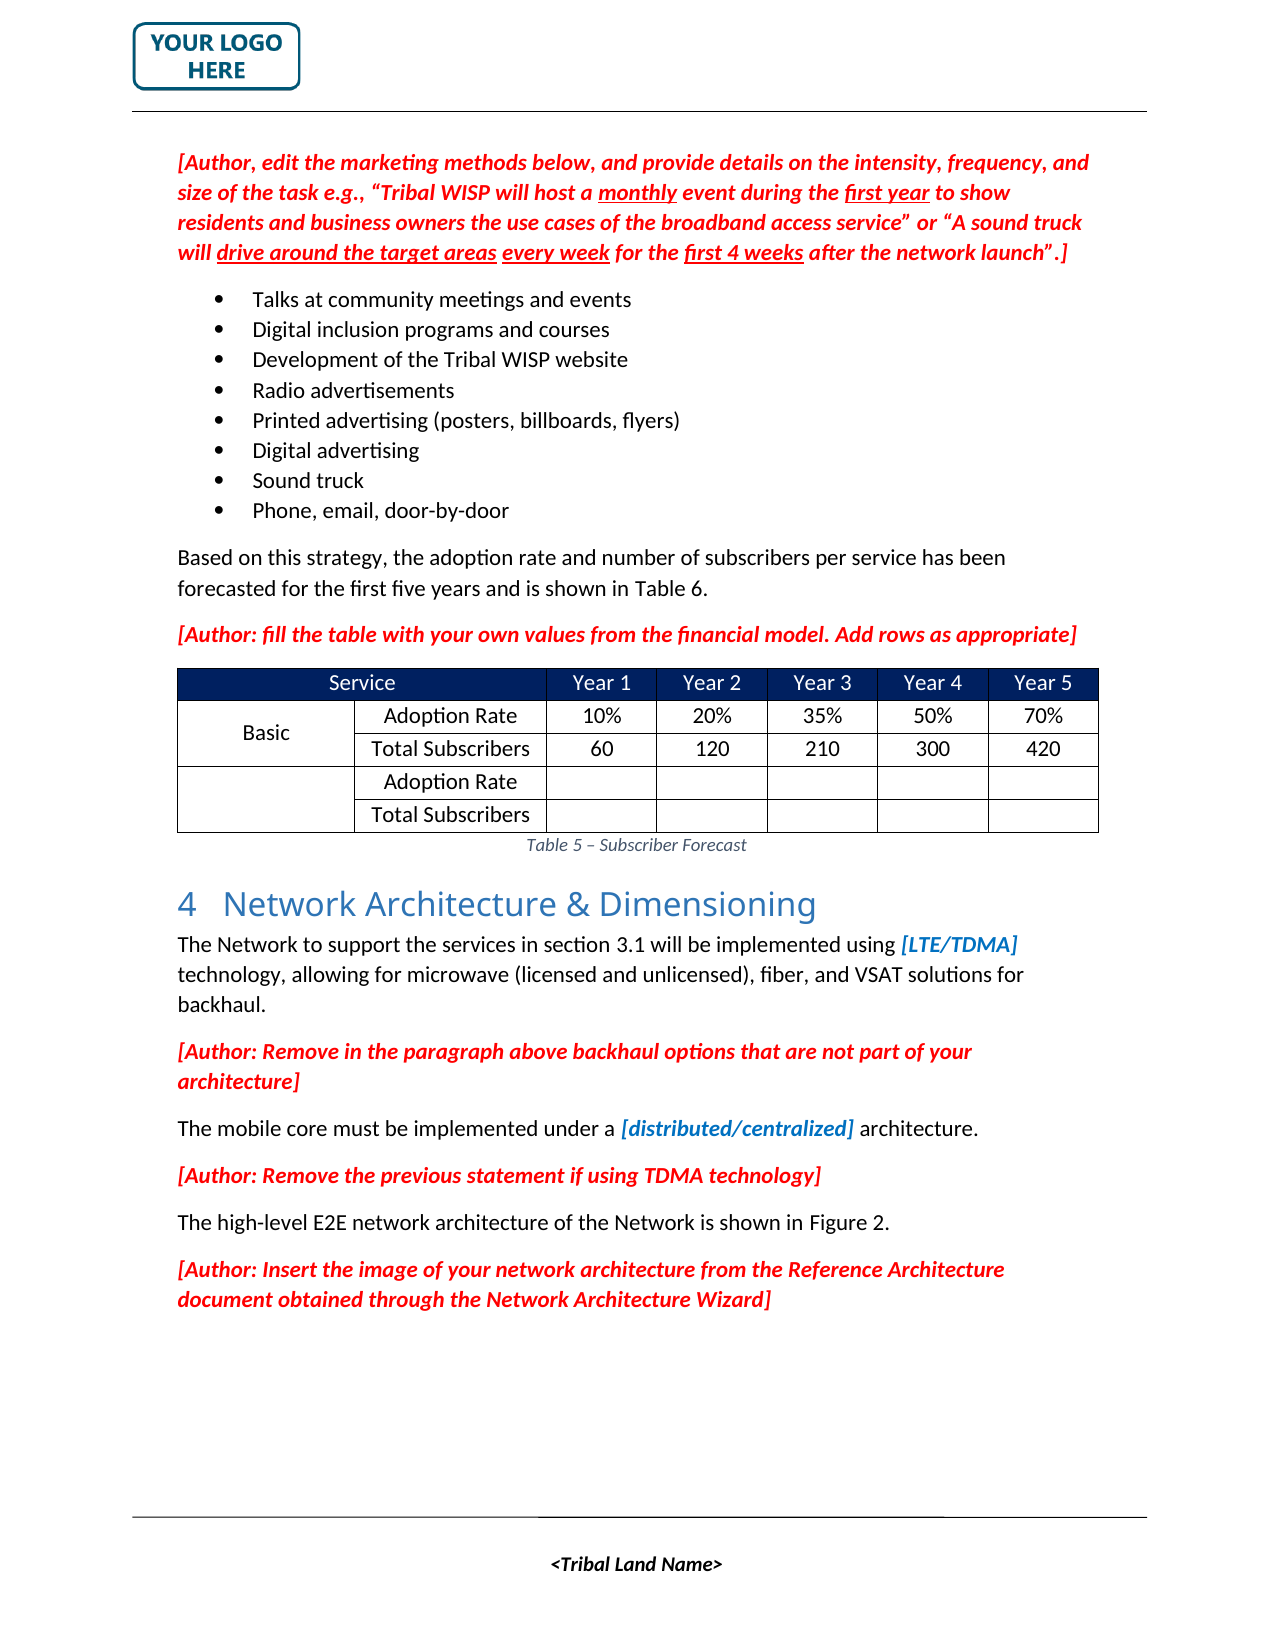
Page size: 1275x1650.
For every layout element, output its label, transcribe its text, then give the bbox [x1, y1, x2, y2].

table_cell [878, 800, 988, 832]
table_cell [768, 767, 877, 799]
table_cell Adoption Rate [355, 767, 546, 799]
text The Network to support the services in section 3.1 will be implemented using [LTE/TDMA] technology, allowing for microwave (licensed and unlicensed), fiber, and VSAT solutions for backhaul. [177, 930, 1098, 1018]
table_header Year 4 [878, 669, 988, 700]
list Sound truck [215, 466, 1098, 494]
table_cell 70% [989, 701, 1098, 733]
text The mobile core must be implemented under a [distributed/centralized] architecture. [177, 1114, 1098, 1142]
table_cell [768, 800, 877, 832]
list Digital inclusion programs and courses [215, 315, 1098, 343]
text [Author: Insert the image of your network architecture from the Reference Architecture document obtained through the Network Architecture Wizard] [177, 1255, 1098, 1313]
table_header Year 1 [547, 669, 656, 700]
picture [136, 26, 297, 86]
table_cell 35% [768, 701, 877, 733]
table_header Year 2 [657, 669, 767, 700]
table_cell [657, 800, 767, 832]
table_header Year 5 [989, 669, 1098, 700]
table_cell Total Subscribers [355, 800, 546, 832]
table_cell 120 [657, 734, 767, 766]
table_cell 300 [878, 734, 988, 766]
text Table 5 – Subscriber Forecast [177, 833, 1098, 856]
text [Author: fill the table with your own values from the financial model. Add rows as appropriate] [177, 621, 1098, 648]
subtitle Network Architecture & Dimensioning [177, 881, 1098, 926]
text [Author, edit the marketing methods below, and provide details on the intensity, frequency, and size of the task e.g., “Tribal WISP will host a monthly event during the first year to show residents and business owners the use cases of the broadband access service” or “A sound truck will drive around the target areas every week for the first 4 weeks after the network launch”.] [177, 148, 1098, 266]
table_cell Total Subscribers [355, 734, 546, 766]
table_cell [547, 767, 656, 799]
table_cell 10% [547, 701, 656, 733]
table_header Service [178, 669, 546, 700]
text [Author: Remove the previous statement if using TDMA technology] [177, 1161, 1098, 1189]
text [Author: Remove in the paragraph above backhaul options that are not part of your architecture] [177, 1037, 1098, 1095]
table_cell Basic [178, 701, 354, 766]
text Based on this strategy, the adoption rate and number of subscribers per service has been forecasted for the first five years and is shown in Table 6. [177, 543, 1098, 602]
picture [132, 83, 301, 98]
table_header Year 3 [768, 669, 877, 700]
list Printed advertising (posters, billboards, flyers) [215, 406, 1098, 434]
list Digital advertising [215, 436, 1098, 464]
table_cell 210 [768, 734, 877, 766]
table_cell 20% [657, 701, 767, 733]
table_cell Adoption Rate [355, 701, 546, 733]
list Radio advertisements [215, 376, 1098, 404]
table_cell [178, 767, 354, 832]
table_cell [657, 767, 767, 799]
text The high-level E2E network architecture of the Network is shown in Figure 2. [177, 1208, 1098, 1236]
table_cell [547, 800, 656, 832]
table_cell [878, 767, 988, 799]
list Development of the Tribal WISP website [215, 346, 1098, 373]
list Talks at community meetings and events [215, 285, 1098, 313]
table_cell 50% [878, 701, 988, 733]
picture [132, 20, 301, 30]
table_cell 60 [547, 734, 656, 766]
table_cell [989, 767, 1098, 799]
list Phone, email, door-by-door [215, 497, 1098, 524]
table_cell [989, 800, 1098, 832]
table_cell 420 [989, 734, 1098, 766]
